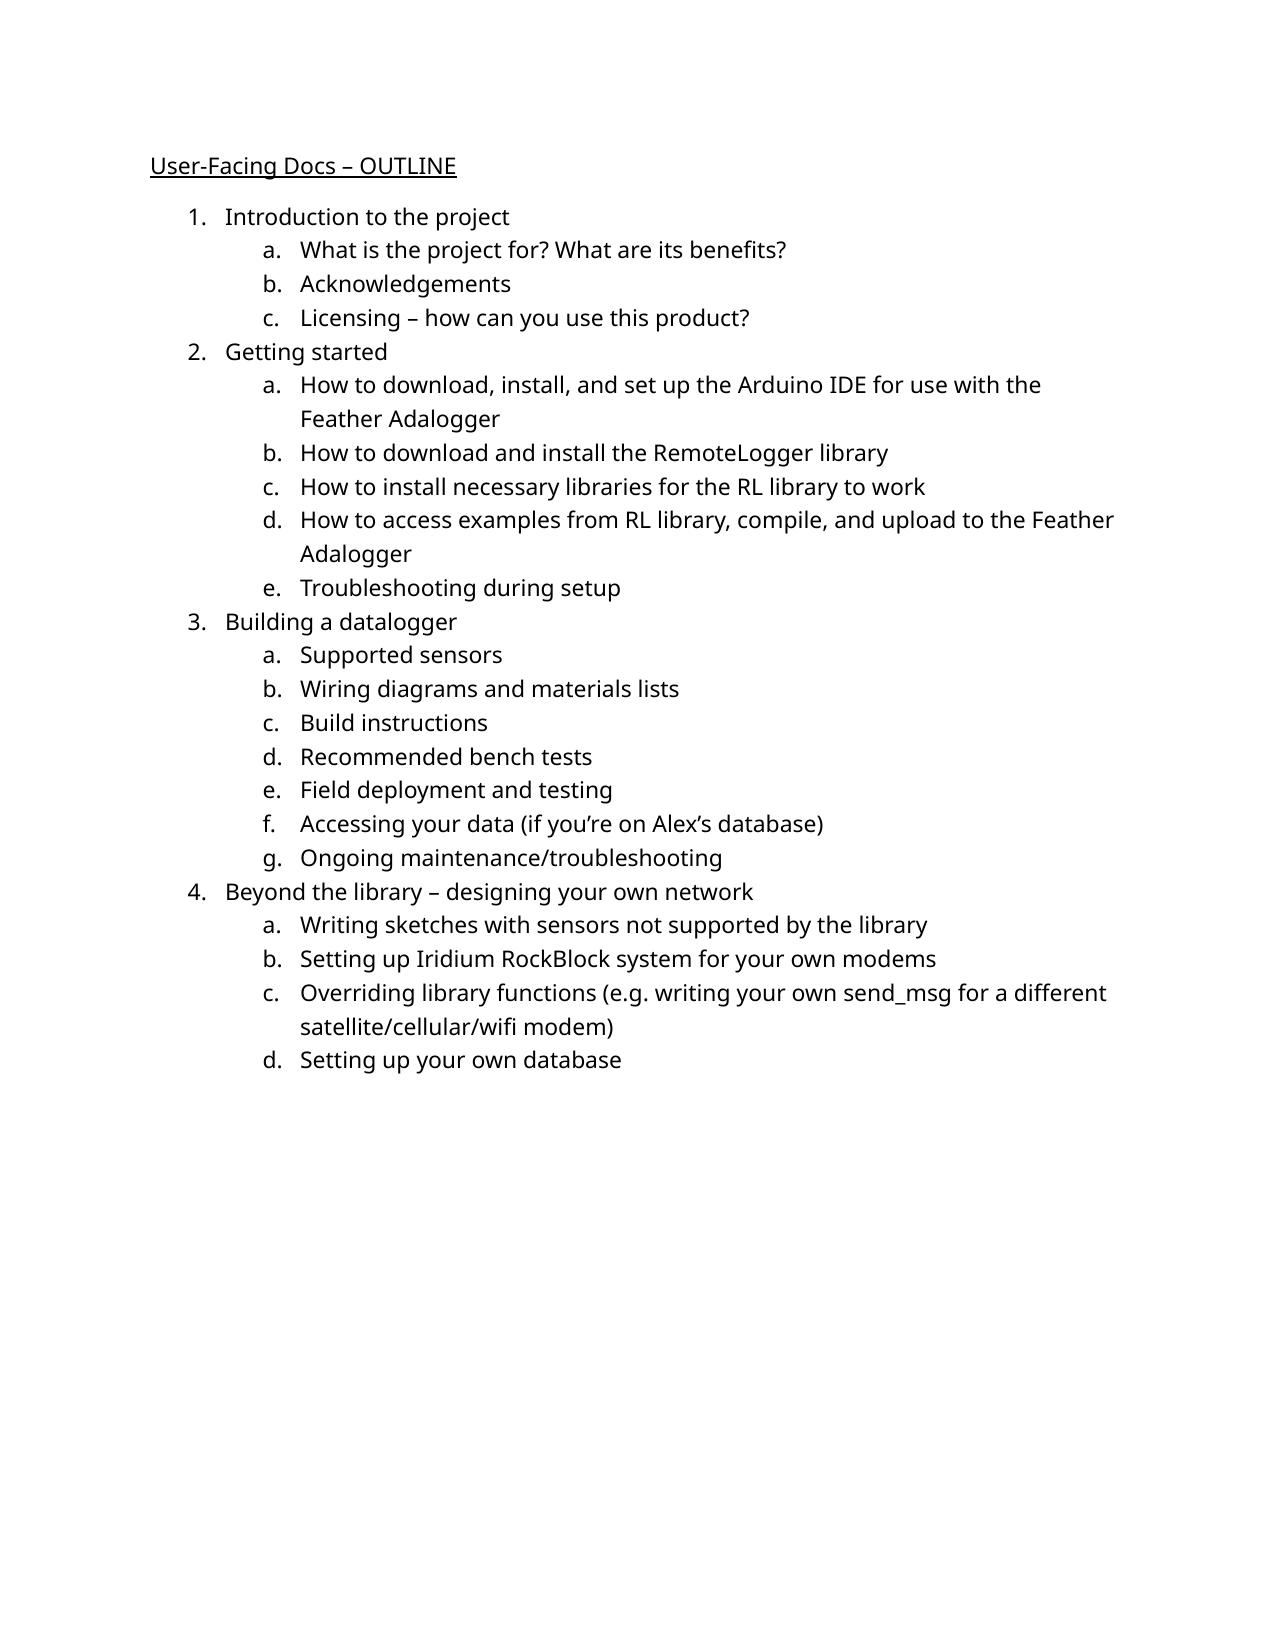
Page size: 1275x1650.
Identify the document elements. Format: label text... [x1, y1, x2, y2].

list How to download and install the RemoteLogger library [262, 437, 1125, 468]
list Accessing your data (if you’re on Alex’s database) [262, 808, 1125, 839]
list Overriding library functions (e.g. writing your own send_msg for a different satellite/cellular/wifi modem) [262, 977, 1125, 1042]
subtitle User-Facing Docs – OUTLINE [150, 150, 1125, 181]
list Build instructions [262, 707, 1125, 738]
list Ongoing maintenance/troubleshooting [262, 842, 1125, 873]
list How to access examples from RL library, compile, and upload to the Feather Adalogger [262, 504, 1125, 569]
list Beyond the library – designing your own network [187, 875, 1125, 907]
list Troubleshooting during setup [262, 572, 1125, 603]
list Building a datalogger [187, 605, 1125, 637]
list Acknowledgements [262, 268, 1125, 299]
list Introduction to the project [187, 200, 1125, 232]
list What is the project for? What are its benefits? [262, 234, 1125, 265]
list How to download, install, and set up the Arduino IDE for use with the Feather Adalogger [262, 369, 1125, 434]
list Writing sketches with sensors not supported by the library [262, 909, 1125, 940]
list Wiring diagrams and materials lists [262, 673, 1125, 704]
list Licensing – how can you use this product? [262, 302, 1125, 333]
list Setting up your own database [262, 1044, 1125, 1075]
list Setting up Iridium RockBlock system for your own modems [262, 943, 1125, 974]
list Field deployment and testing [262, 774, 1125, 805]
list Supported sensors [262, 639, 1125, 670]
list How to install necessary libraries for the RL library to work [262, 470, 1125, 502]
list Getting started [187, 335, 1125, 367]
list Recommended bench tests [262, 740, 1125, 772]
